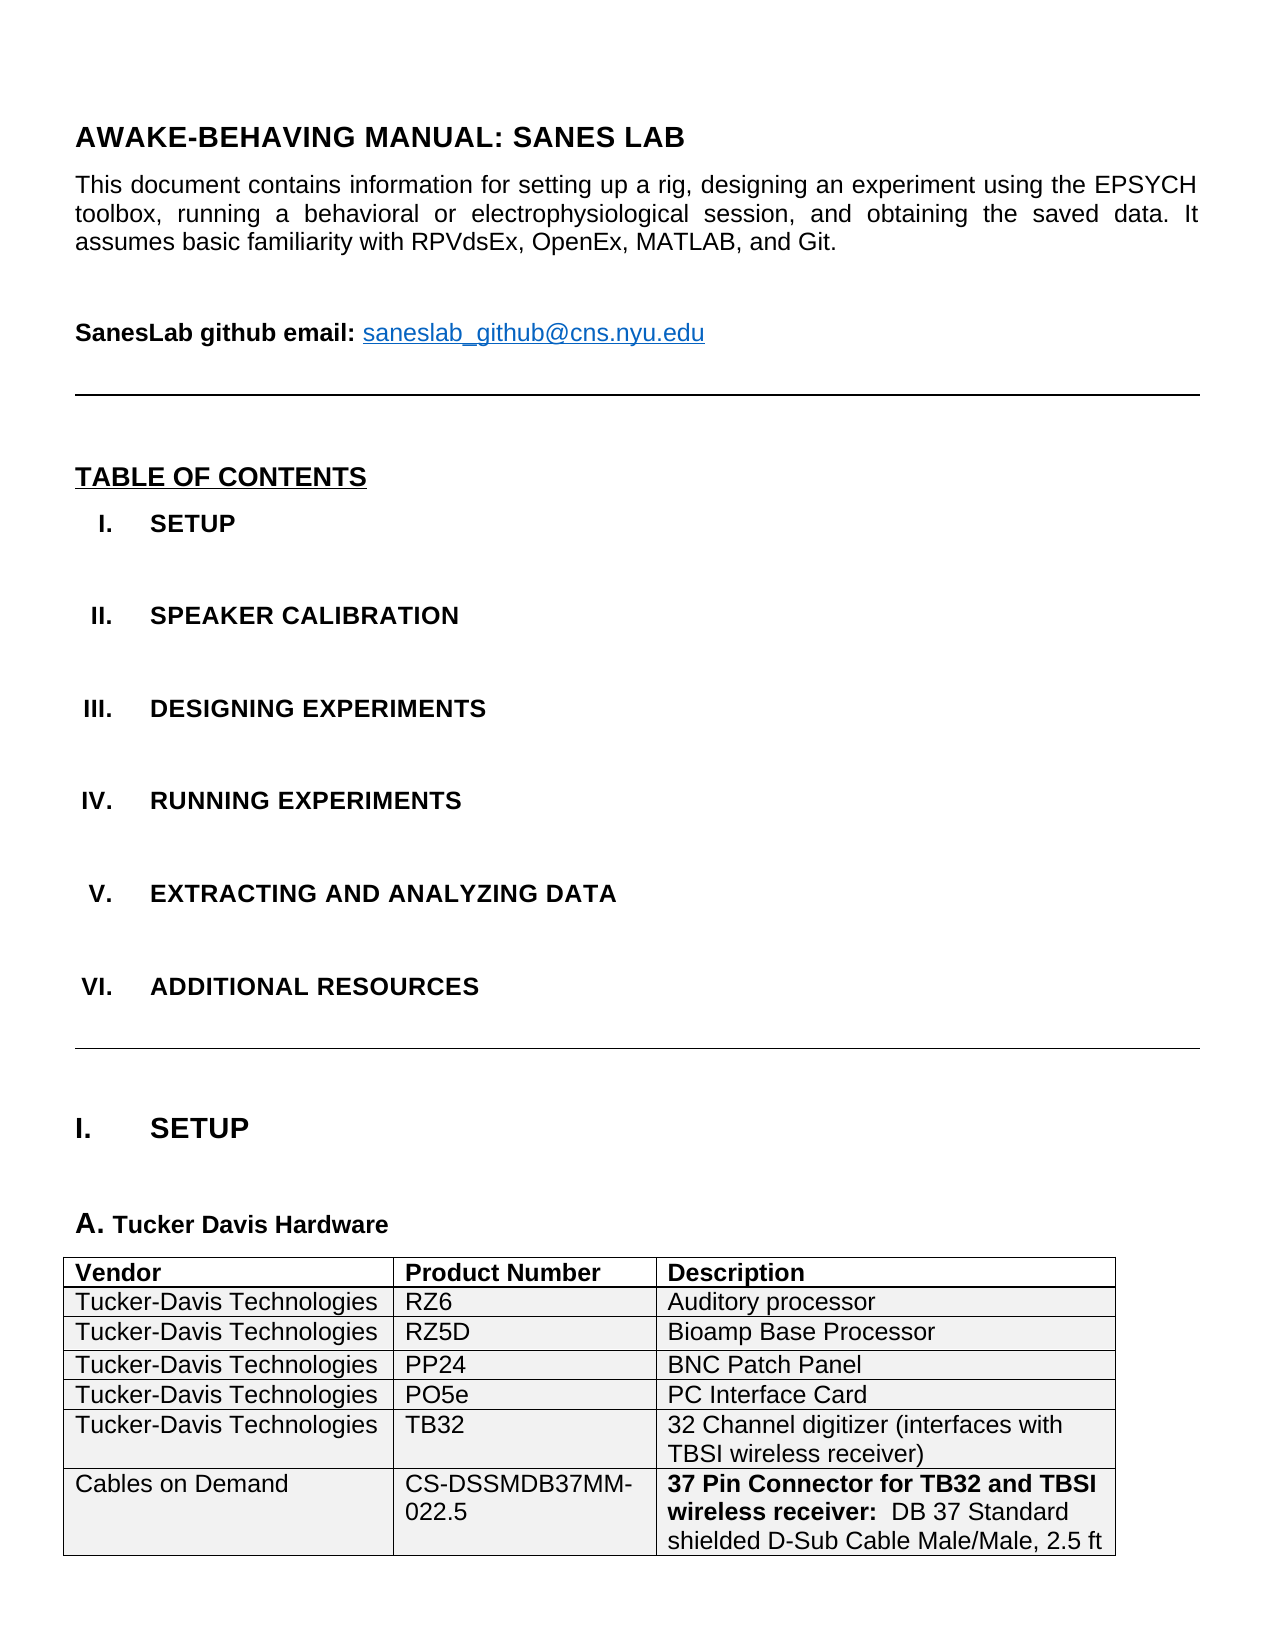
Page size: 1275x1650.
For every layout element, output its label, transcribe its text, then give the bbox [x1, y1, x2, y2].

text This document contains information for setting up a rig, designing an experiment using the EPSYCH toolbox, running a behavioral or electrophysiological session, and obtaining the saved data. It assumes basic familiarity with RPVdsEx, OpenEx, MATLAB, and Git. [75, 170, 1200, 256]
table_cell Tucker-Davis Technologies [64, 1317, 393, 1349]
list SETUP [112, 508, 1200, 537]
table_cell RZ6 [394, 1288, 656, 1316]
table_cell PO5e [394, 1380, 656, 1409]
list ADDITIONAL RESOURCES [112, 972, 1200, 1000]
table_cell Auditory processor [657, 1288, 1115, 1316]
table_cell Tucker-Davis Technologies [64, 1351, 393, 1379]
table_cell RZ5D [394, 1317, 656, 1349]
table_cell Bioamp Base Processor [657, 1317, 1115, 1349]
list SPEAKER CALIBRATION [112, 601, 1200, 630]
table_cell 37 Pin Connector for TB32 and TBSI wireless receiver: DB 37 Standard shielded D-Sub Cable Male/Male, 2.5 ft [657, 1469, 1115, 1555]
table_header Product Number [394, 1258, 656, 1286]
table_header Vendor [64, 1258, 393, 1286]
table_cell Tucker-Davis Technologies [64, 1380, 393, 1409]
table_cell PP24 [394, 1351, 656, 1379]
text SanesLab github email: saneslab_github@cns.nyu.edu [75, 318, 1200, 347]
table_cell CS-DSSMDB37MM-022.5 [394, 1469, 656, 1555]
text AWAKE-BEHAVING MANUAL: SANES LAB [75, 120, 1200, 153]
table_header Description [657, 1258, 1115, 1286]
table_cell PC Interface Card [657, 1380, 1115, 1409]
table_cell Tucker-Davis Technologies [64, 1288, 393, 1316]
list RUNNING EXPERIMENTS [112, 786, 1200, 815]
list DESIGNING EXPERIMENTS [112, 694, 1200, 722]
table_cell 32 Channel digitizer (interfaces with TBSI wireless receiver) [657, 1410, 1115, 1468]
table_cell BNC Patch Panel [657, 1351, 1115, 1379]
list Extracting AND ANALYZING data [112, 879, 1200, 908]
list SETUP [75, 1111, 1200, 1145]
text TABLE OF CONTENTS [75, 461, 1200, 492]
table_cell TB32 [394, 1410, 656, 1468]
table_cell Tucker-Davis Technologies [64, 1410, 393, 1468]
list Tucker Davis Hardware [75, 1206, 1200, 1240]
table_cell Cables on Demand [64, 1469, 393, 1555]
